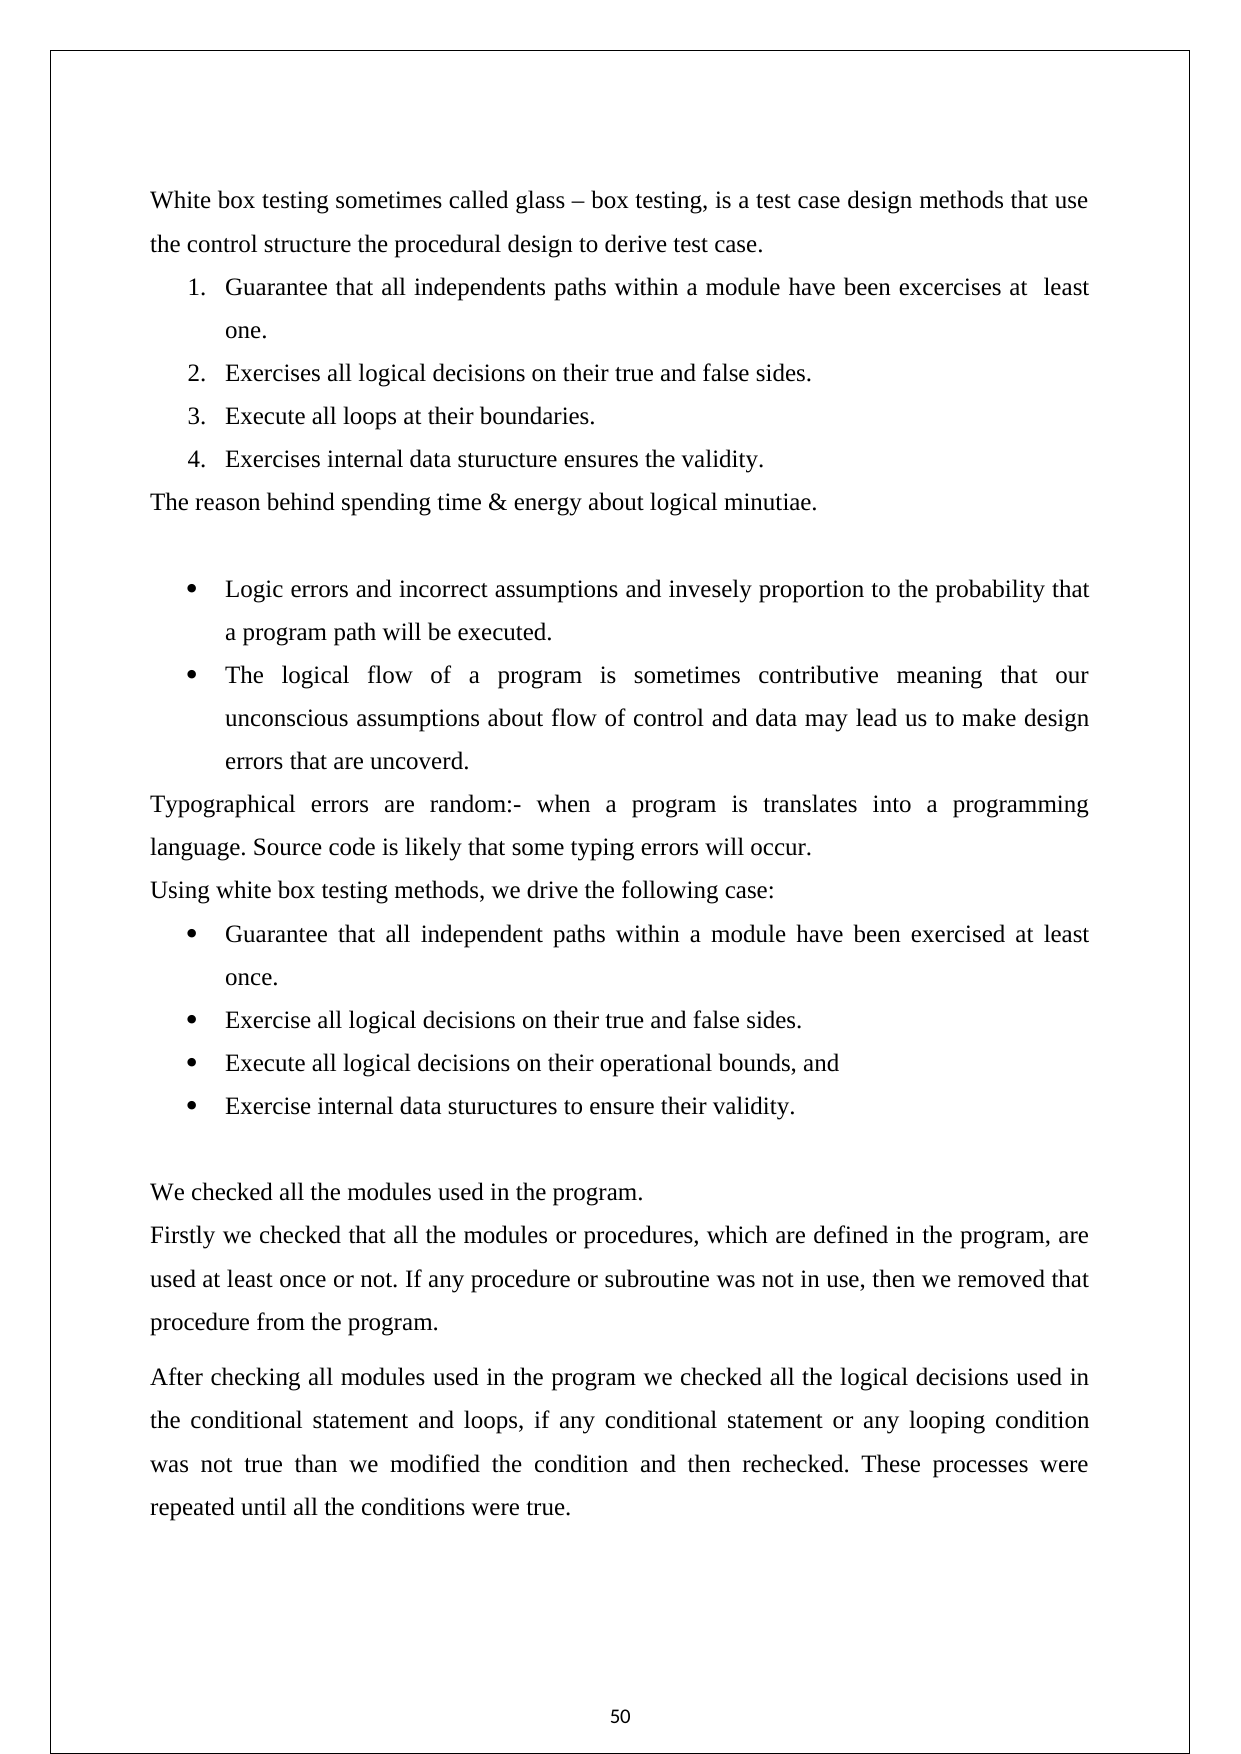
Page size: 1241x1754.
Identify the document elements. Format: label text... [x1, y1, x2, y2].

list Exercises all logical decisions on their true and false sides. [187, 358, 1090, 387]
list Guarantee that all independents paths within a module have been excercises at least one. [187, 272, 1090, 344]
list Guarantee that all independent paths within a module have been exercised at least once. [187, 919, 1090, 991]
list Execute all logical decisions on their operational bounds, and [187, 1048, 1090, 1077]
text The reason behind spending time & energy about logical minutiae. [150, 487, 1090, 516]
list Execute all loops at their boundaries. [187, 401, 1090, 430]
text Using white box testing methods, we drive the following case: [150, 876, 1090, 904]
text We checked all the modules used in the program. [150, 1177, 1090, 1206]
text Firstly we checked that all the modules or procedures, which are defined in the program, are used at least once or not. If any procedure or subroutine was not in use, then we removed that procedure from the program. [150, 1221, 1090, 1336]
list Exercises internal data sturucture ensures the validity. [187, 444, 1090, 473]
text After checking all modules used in the program we checked all the logical decisions used in the conditional statement and loops, if any conditional statement or any looping condition was not true than we modified the condition and then rechecked. These processes were repeated until all the conditions were true. [150, 1362, 1090, 1521]
list Exercise all logical decisions on their true and false sides. [187, 1005, 1090, 1034]
list The logical flow of a program is sometimes contributive meaning that our unconscious assumptions about flow of control and data may lead us to make design errors that are uncoverd. [187, 660, 1090, 775]
text Typographical errors are random:- when a program is translates into a programming language. Source code is likely that some typing errors will occur. [150, 789, 1090, 861]
list Exercise internal data stuructures to ensure their validity. [187, 1091, 1090, 1120]
list Logic errors and incorrect assumptions and invesely proportion to the probability that a program path will be executed. [187, 574, 1090, 646]
text White box testing sometimes called glass – box testing, is a test case design methods that use the control structure the procedural design to derive test case. [150, 186, 1090, 257]
